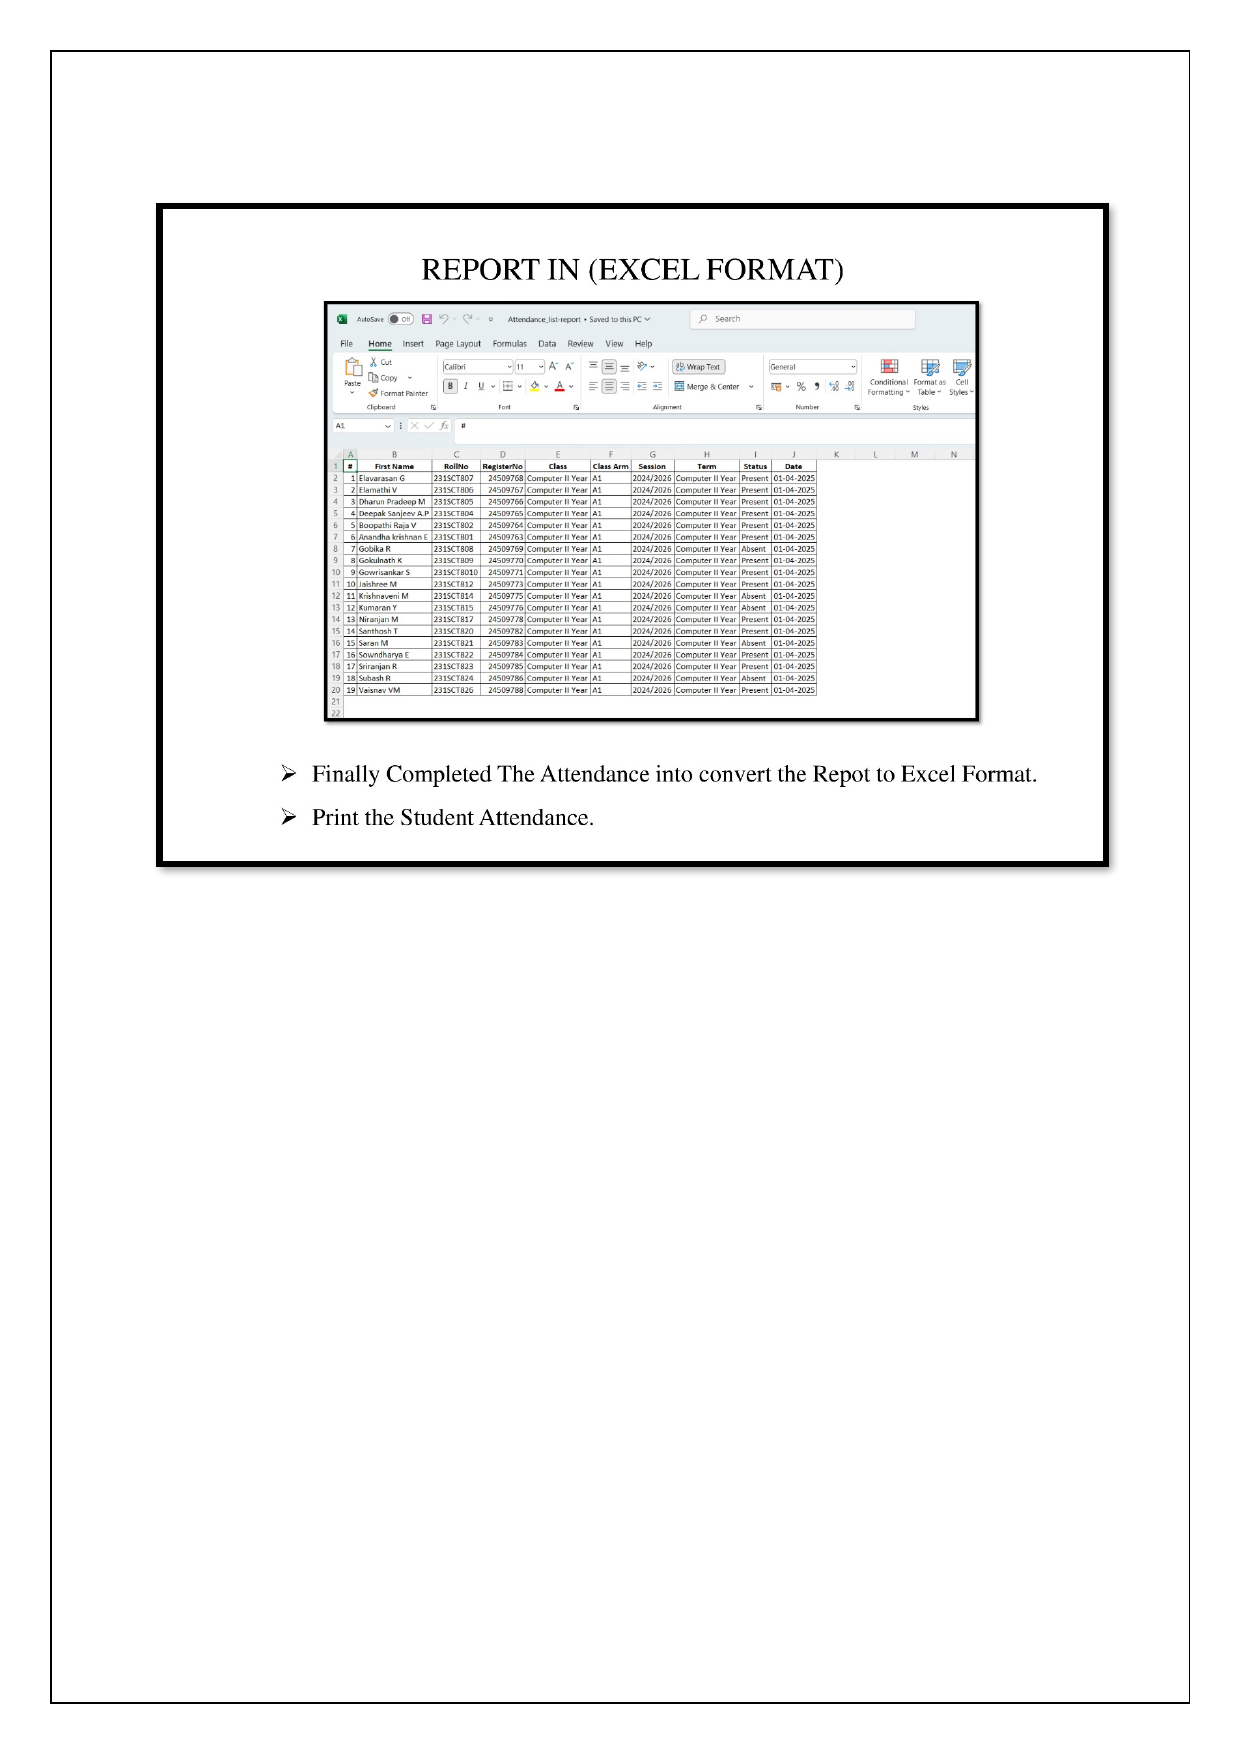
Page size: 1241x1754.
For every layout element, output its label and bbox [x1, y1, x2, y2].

picture [163, 209, 1103, 861]
